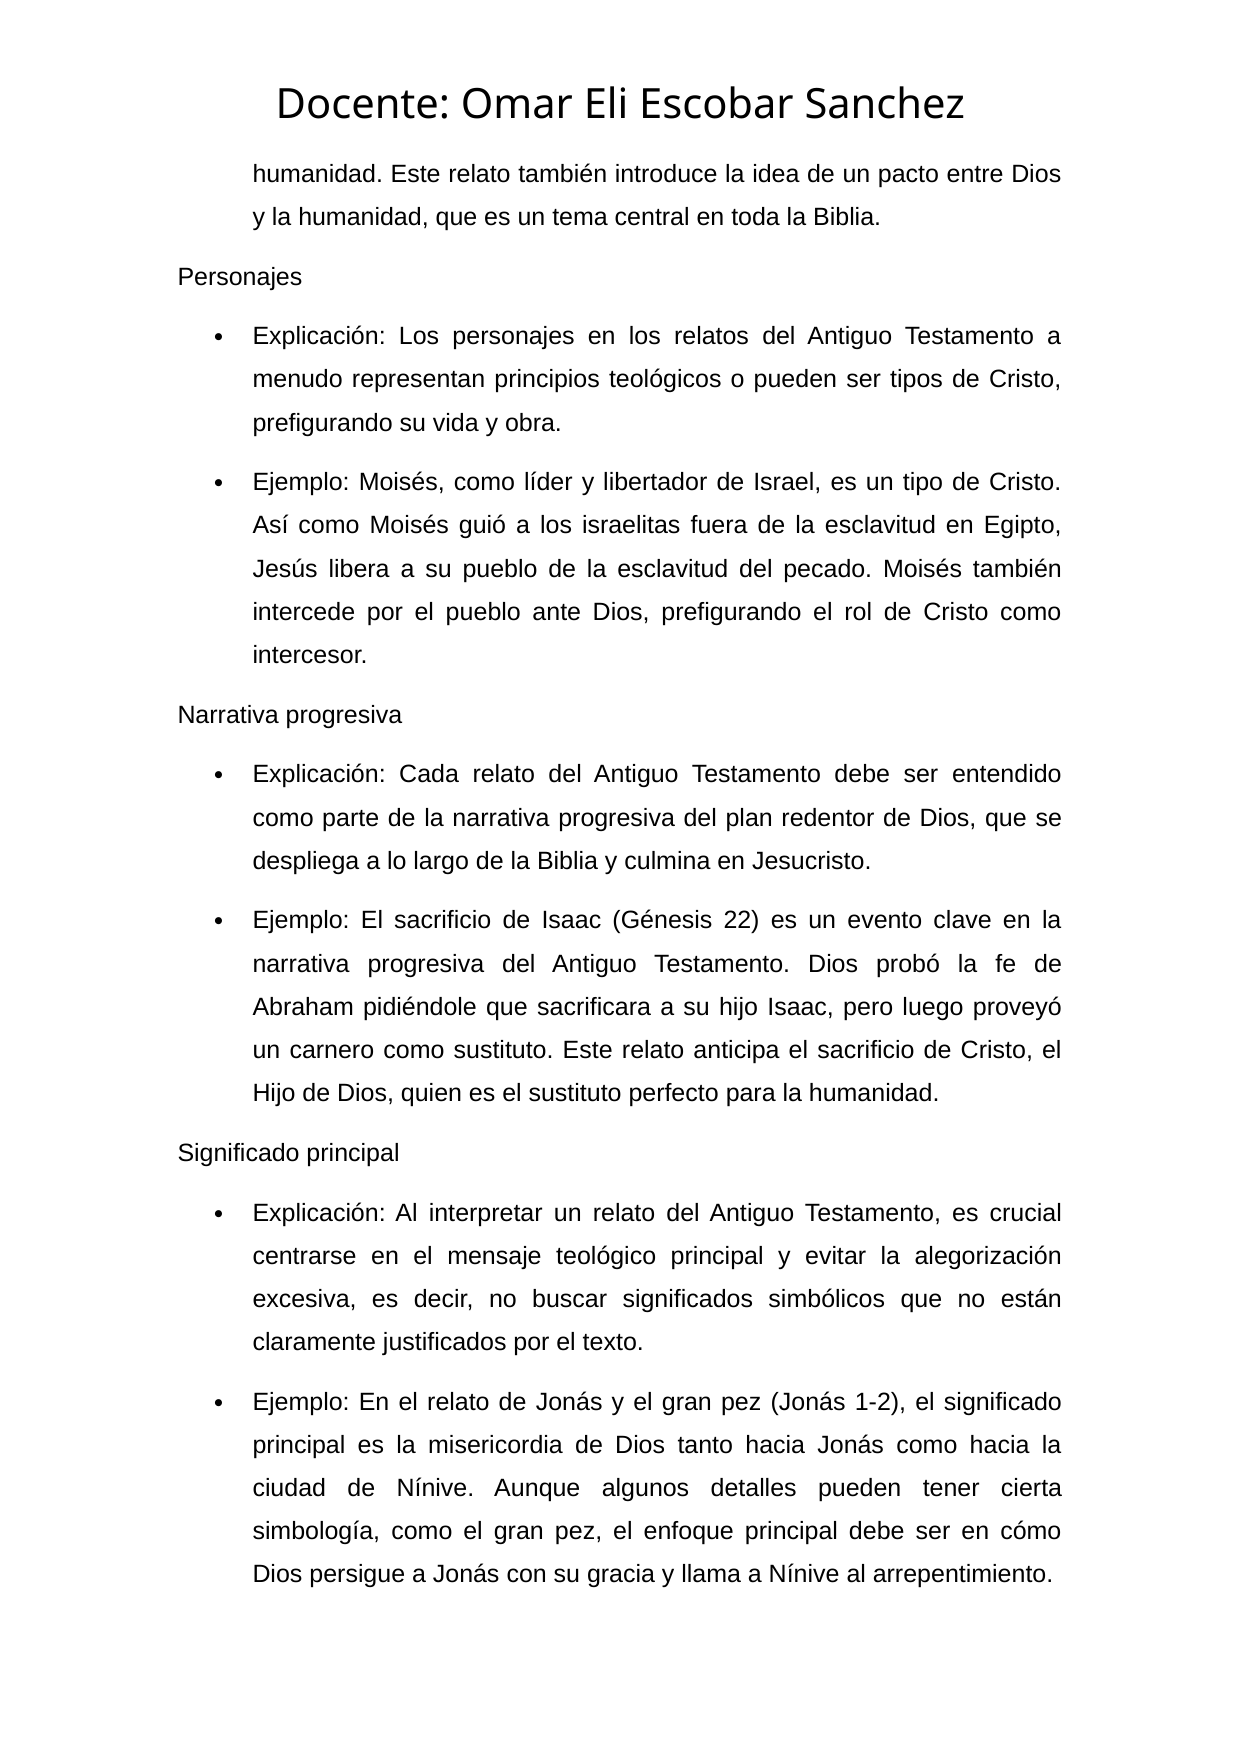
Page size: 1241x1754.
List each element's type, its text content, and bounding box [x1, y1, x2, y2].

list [215, 158, 1063, 230]
text Narrativa progresiva [177, 699, 1063, 728]
list Ejemplo: En el relato de Jonás y el gran pez (Jonás 1-2), el significado principal es la misericordia de Dios tanto hacia Jonás como hacia la ciudad de Nínive. Aunque algunos detalles pueden tener cierta simbología, como el gran pez, el enfoque principal debe ser en cómo Dios persigue a Jonás con su gracia y llama a Nínive al arrepentimiento. [215, 1387, 1063, 1588]
text Personajes [177, 261, 1063, 290]
text Significado principal [177, 1138, 1063, 1166]
list Explicación: Al interpretar un relato del Antiguo Testamento, es crucial centrarse en el mensaje teológico principal y evitar la alegorización excesiva, es decir, no buscar significados simbólicos que no están claramente justificados por el texto. [215, 1197, 1063, 1356]
list Ejemplo: Moisés, como líder y libertador de Israel, es un tipo de Cristo. Así como Moisés guió a los israelitas fuera de la esclavitud en Egipto, Jesús libera a su pueblo de la esclavitud del pecado. Moisés también intercede por el pueblo ante Dios, prefigurando el rol de Cristo como intercesor. [215, 467, 1063, 668]
list Explicación: Cada relato del Antiguo Testamento debe ser entendido como parte de la narrativa progresiva del plan redentor de Dios, que se despliega a lo largo de la Biblia y culmina en Jesucristo. [215, 759, 1063, 874]
list Ejemplo: El sacrificio de Isaac (Génesis 22) es un evento clave en la narrativa progresiva del Antiguo Testamento. Dios probó la fe de Abraham pidiéndole que sacrificara a su hijo Isaac, pero luego proveyó un carnero como sustituto. Este relato anticipa el sacrificio de Cristo, el Hijo de Dios, quien es el sustituto perfecto para la humanidad. [215, 905, 1063, 1107]
list Explicación: Los personajes en los relatos del Antiguo Testamento a menudo representan principios teológicos o pueden ser tipos de Cristo, prefigurando su vida y obra. [215, 321, 1063, 436]
